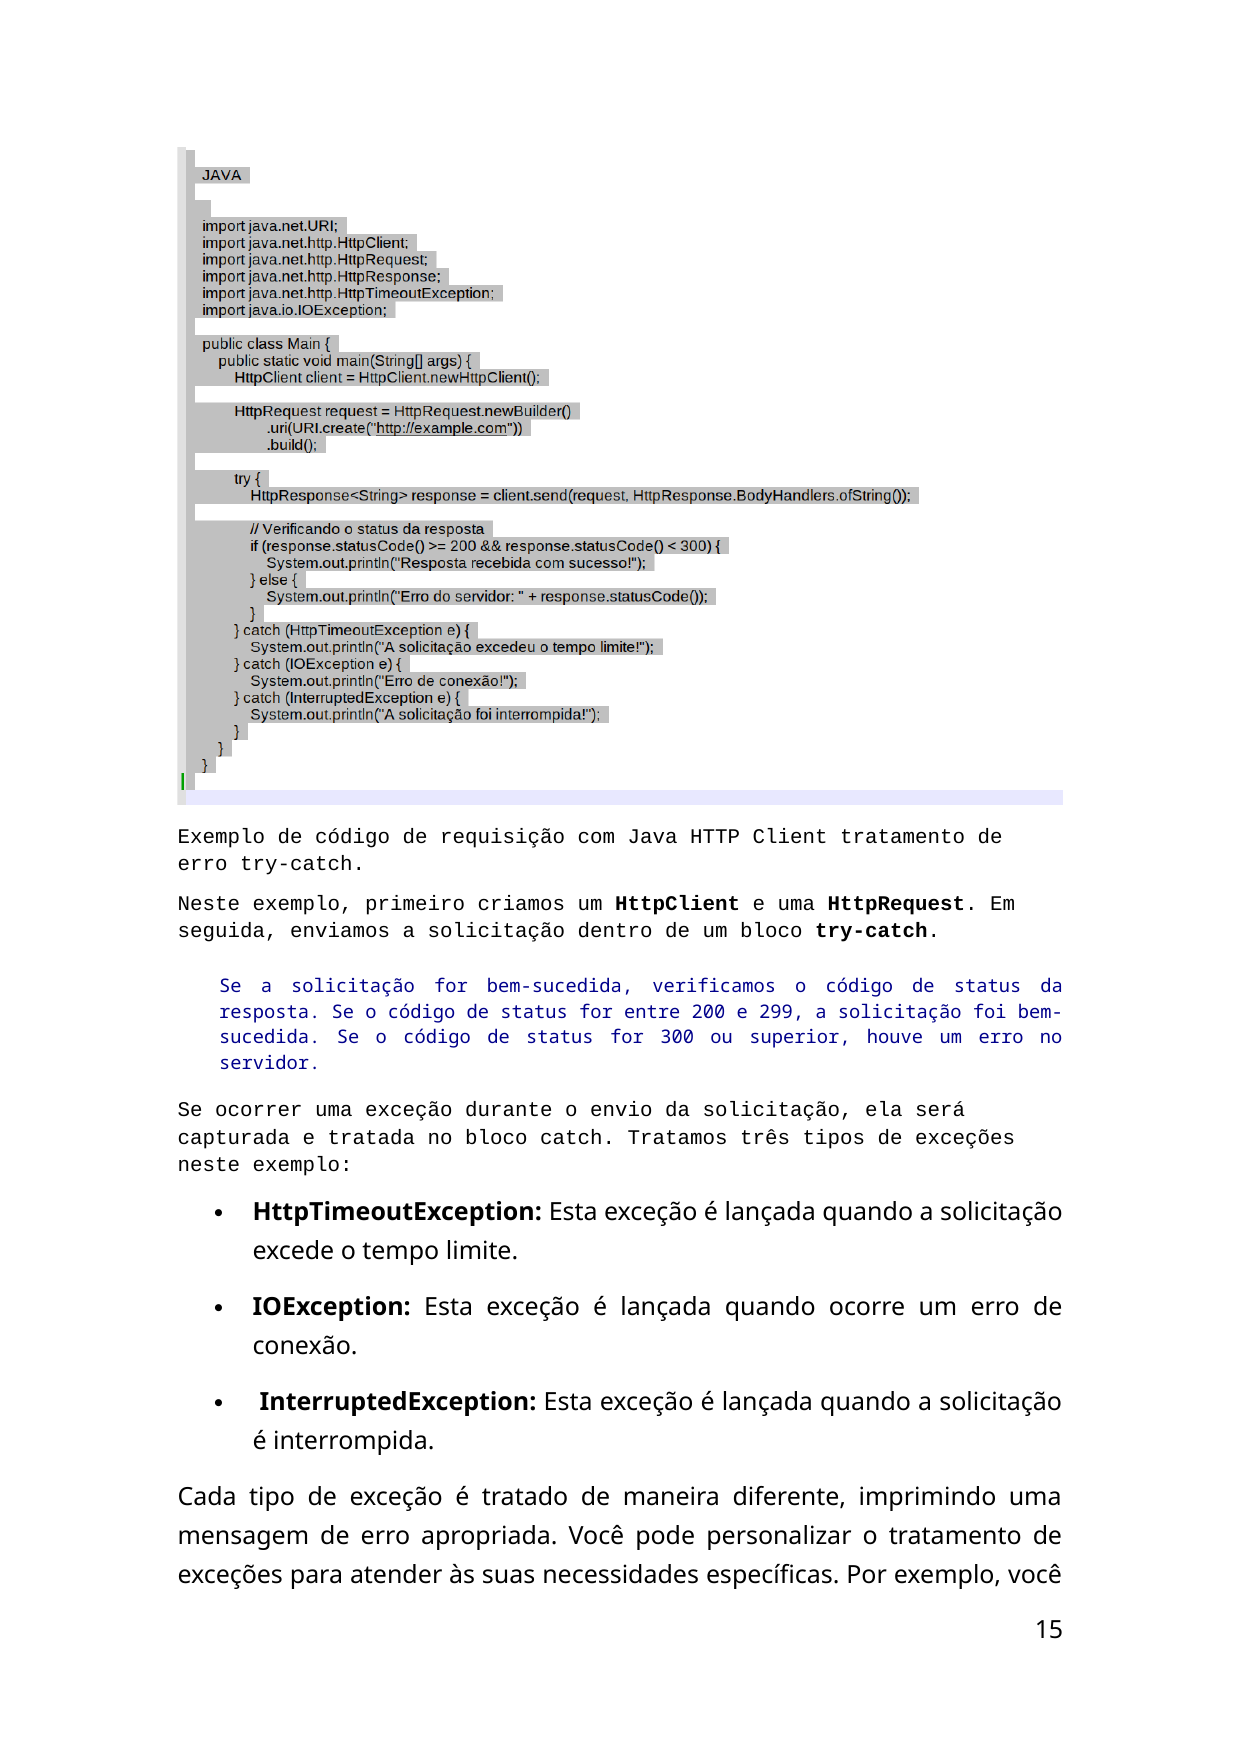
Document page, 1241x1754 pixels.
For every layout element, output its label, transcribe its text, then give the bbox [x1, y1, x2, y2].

text Exemplo de código de requisição com Java HTTP Client tratamento de erro try-catch. [177, 826, 1063, 877]
list HttpTimeoutException: Esta exceção é lançada quando a solicitação excede o tempo limite. [215, 1193, 1063, 1267]
picture [177, 147, 1063, 805]
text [177, 1478, 1063, 1591]
text Se ocorrer uma exceção durante o envio da solicitação, ela será capturada e tratada no bloco catch. Tratamos três tipos de exceções neste exemplo: [177, 1099, 1063, 1177]
list InterruptedException: Esta exceção é lançada quando a solicitação é interrompida. [215, 1383, 1063, 1457]
text Se a solicitação for bem-sucedida, verificamos o código de status da resposta. Se o código de status for entre 200 e 299, a solicitação foi bem-sucedida. Se o código de status for 300 ou superior, houve um erro no servidor. [219, 972, 1063, 1074]
text Neste exemplo, primeiro criamos um HttpClient e uma HttpRequest. Em seguida, enviamos a solicitação dentro de um bloco try-catch. [177, 893, 1063, 944]
list IOException: Esta exceção é lançada quando ocorre um erro de conexão. [215, 1288, 1063, 1362]
